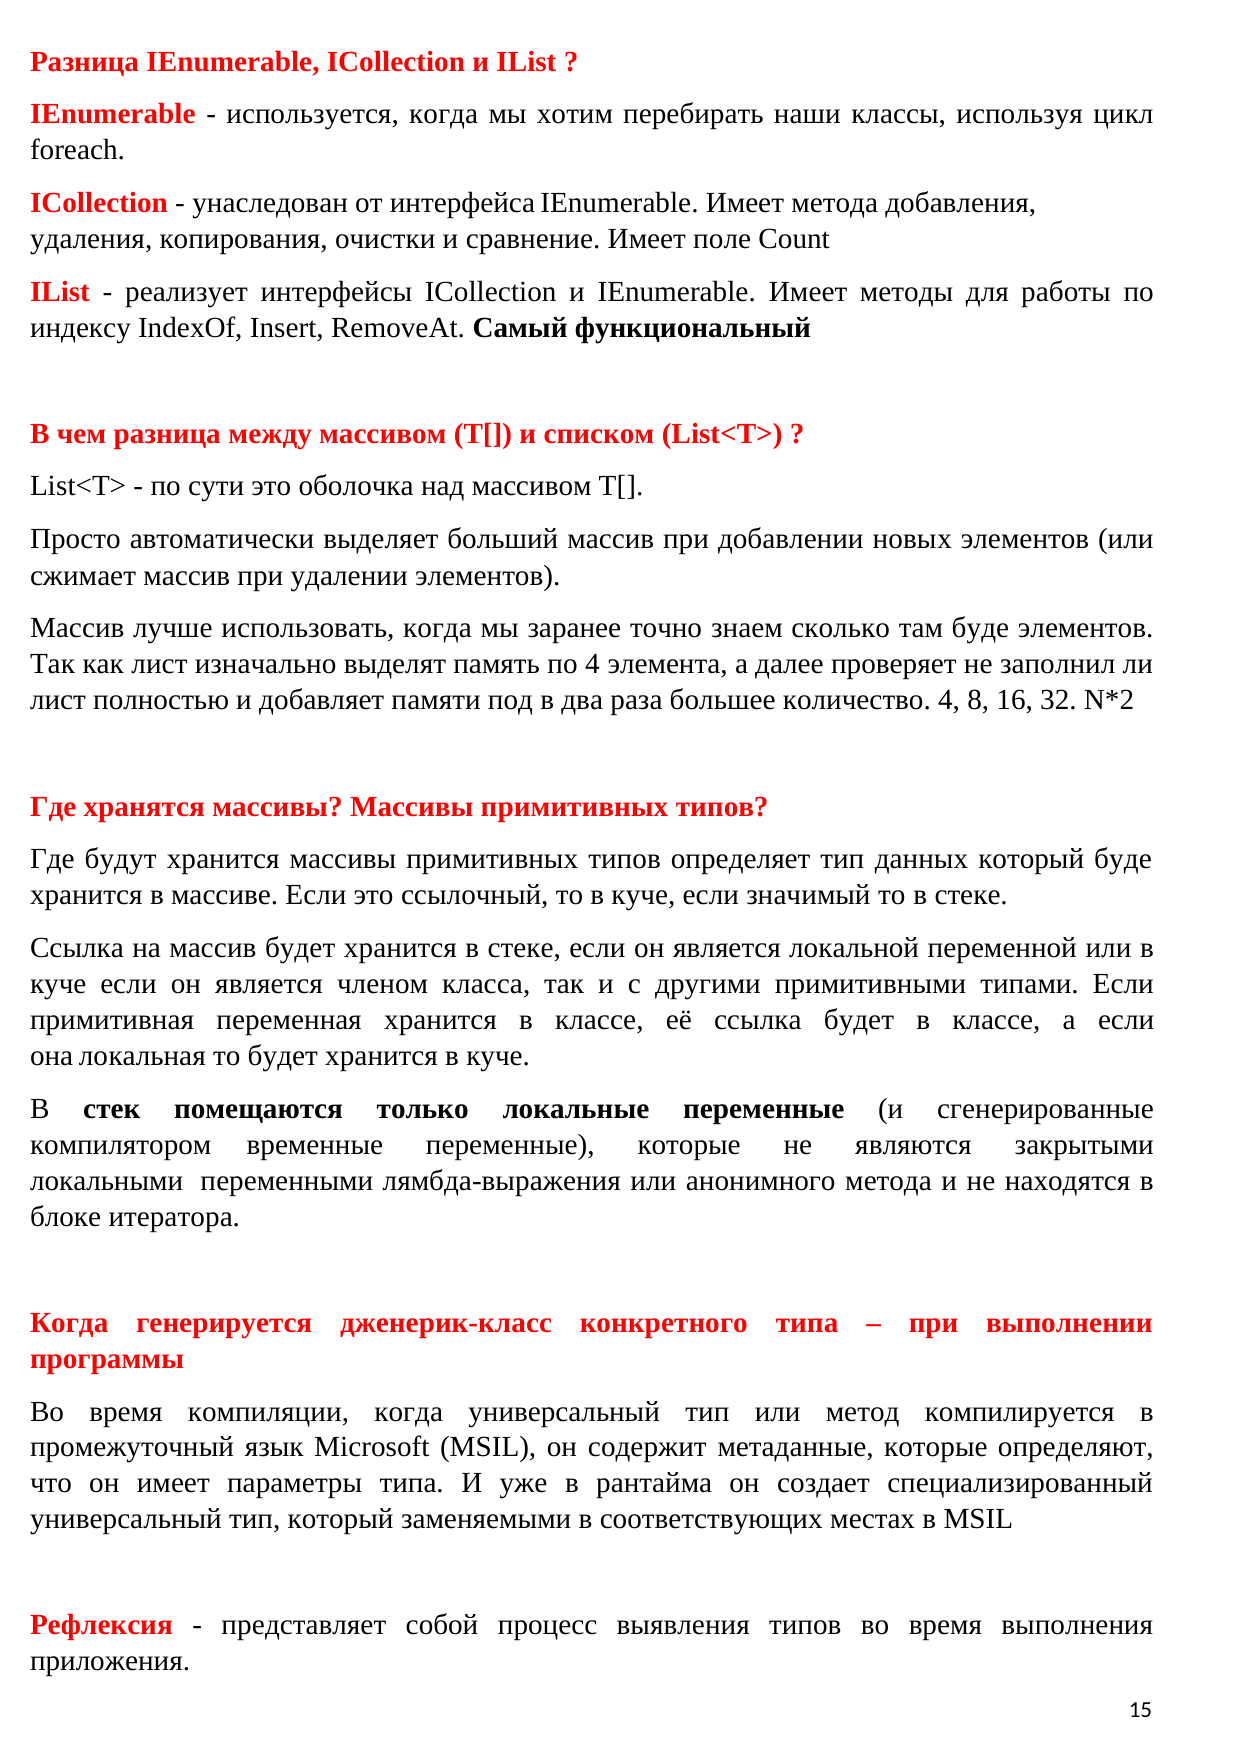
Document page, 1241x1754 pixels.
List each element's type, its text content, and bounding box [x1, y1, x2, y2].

text Ссылка на массив будет хранится в стеке, если он является локальной переменной или в куче если он является членом класса, так и с другими примитивными типами. Если примитивная переменная хранится в классе, её ссылка будет в классе, а если оналокальная то будет хранится в куче. [30, 930, 1154, 1072]
text Где будут хранится массивы примитивных типов определяет тип данных который буде хранится в массиве. Если это ссылочный, то в куче, если значимый то в стеке. [30, 841, 1158, 911]
text Когда генерируется дженерик-класс конкретного типа – при выполнении программы [30, 1305, 1159, 1375]
text IEnumerable - используется, когда мы хотим перебирать наши классы, используя цикл foreach. [30, 96, 1159, 166]
text IList - реализует интерфейсы ICollection и IEnumerable. Имеет методы для работы по индексу IndexOf, Insert, RemoveAt. Самый функциональный [30, 274, 1159, 343]
text Рефлексия - представляет собой процесс выявления типов во время выполнения приложения. [30, 1607, 1158, 1676]
text Где хранятся массивы? Массивы примитивных типов? [30, 789, 1154, 822]
text Во время компиляции, когда универсальный тип или метод компилируется в промежуточный язык Microsoft (MSIL), он содержит метаданные, которые определяют, что он имеет параметры типа. И уже в рантайма он создает специализированный универсальный тип, который заменяемыми в соответствующих местах в MSIL [30, 1394, 1153, 1535]
text ICollection - унаследован от интерфейсаIEnumerable. Имеет метода добавления, удаления, копирования, очистки и сравнение. Имеет поле Count [30, 185, 1159, 255]
text 15 [1128, 1695, 1154, 1723]
text Разница IEnumerable, ICollection и IList ? [30, 44, 1154, 77]
text Просто автоматически выделяет больший массив при добавлении новых элементов (или сжимает массив при удалении элементов). [30, 521, 1159, 591]
text List<T> - по сути это оболочка над массивом T[]. [30, 468, 1154, 502]
text В стек помещаются только локальные переменные (и сгенерированные компилятором временные переменные), которые не являются закрытыми локальными переменными лямбда-выражения или анонимного метода и не находятся в блоке итератора. [30, 1091, 1154, 1233]
text Массив лучше использовать, когда мы заранее точно знаем сколько там буде элементов. Так как лист изначально выделят память по 4 элемента, а далее проверяет не заполнил ли лист полностью и добавляет памяти под в два раза большее количество. 4, 8, 16, 32. N*2 [30, 610, 1153, 716]
text В чем разница между массивом (T[]) и списком (List<T>) ? [30, 416, 1154, 450]
